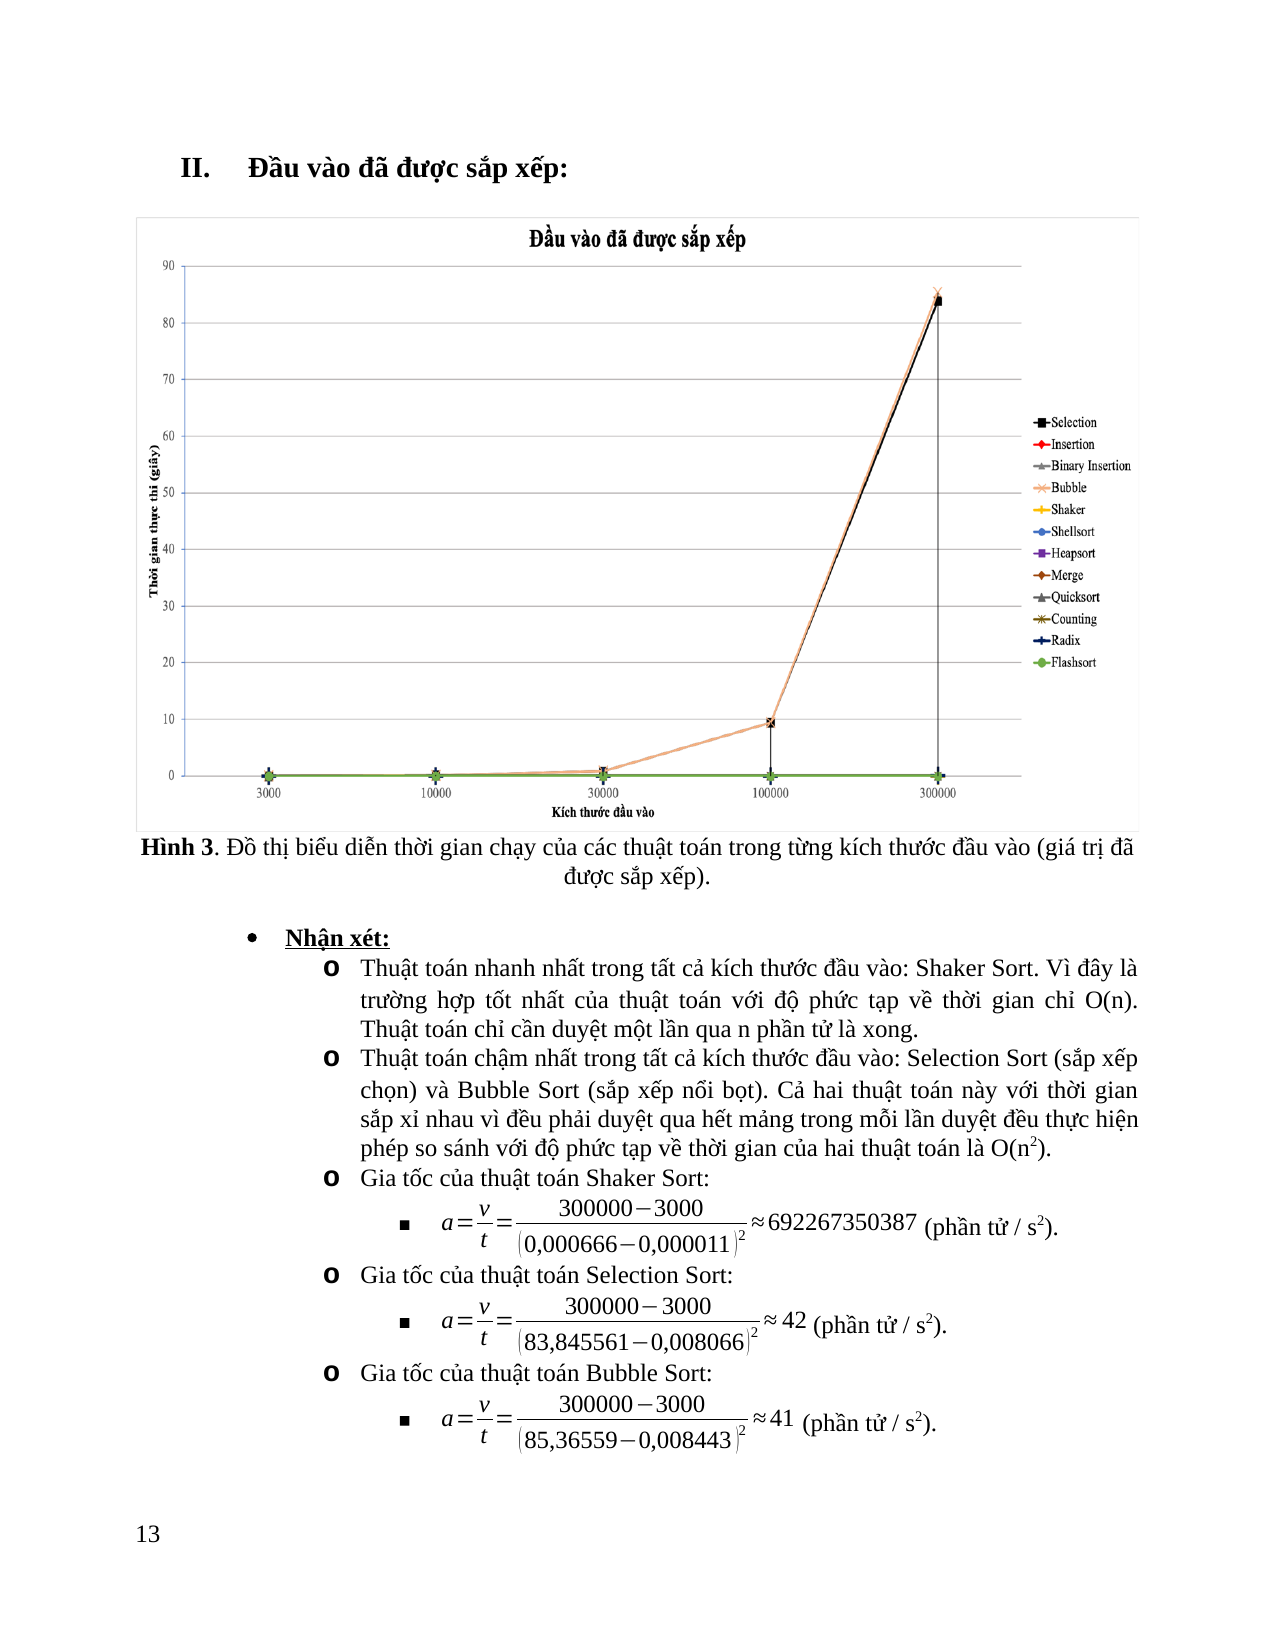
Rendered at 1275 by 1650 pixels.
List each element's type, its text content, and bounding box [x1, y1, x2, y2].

list Gia tốc của thuật toán Shaker Sort: [323, 1162, 1139, 1195]
text Hình 3. Đồ thị biểu diễn thời gian chạy của các thuật toán trong từng kích thước đầu vào (giá trị đã được sắp xếp). [135, 832, 1139, 889]
list (phần tử / s2). [398, 1195, 1139, 1259]
list (phần tử / s2). [398, 1391, 1139, 1455]
list Nhận xét: [248, 923, 1139, 952]
list Đầu vào đã được sắp xếp: [210, 150, 1139, 183]
list Thuật toán nhanh nhất trong tất cả kích thước đầu vào: Shaker Sort. Vì đây là trường hợp tốt nhất của thuật toán với độ phức tạp về thời gian chỉ O(n). Thuật toán chỉ cần duyệt một lần qua n phần tử là xong. [323, 952, 1139, 1042]
picture [135, 217, 1140, 832]
list Gia tốc của thuật toán Bubble Sort: [323, 1357, 1139, 1391]
list (phần tử / s2). [398, 1293, 1139, 1357]
list Thuật toán chậm nhất trong tất cả kích thước đầu vào: Selection Sort (sắp xếp chọn) và Bubble Sort (sắp xếp nổi bọt). Cả hai thuật toán này với thời gian sắp xỉ nhau vì đều phải duyệt qua hết mảng trong mỗi lần duyệt đều thực hiện phép so sánh với độ phức tạp về thời gian của hai thuật toán là O(n2). [323, 1042, 1139, 1162]
list Gia tốc của thuật toán Selection Sort: [323, 1259, 1139, 1293]
